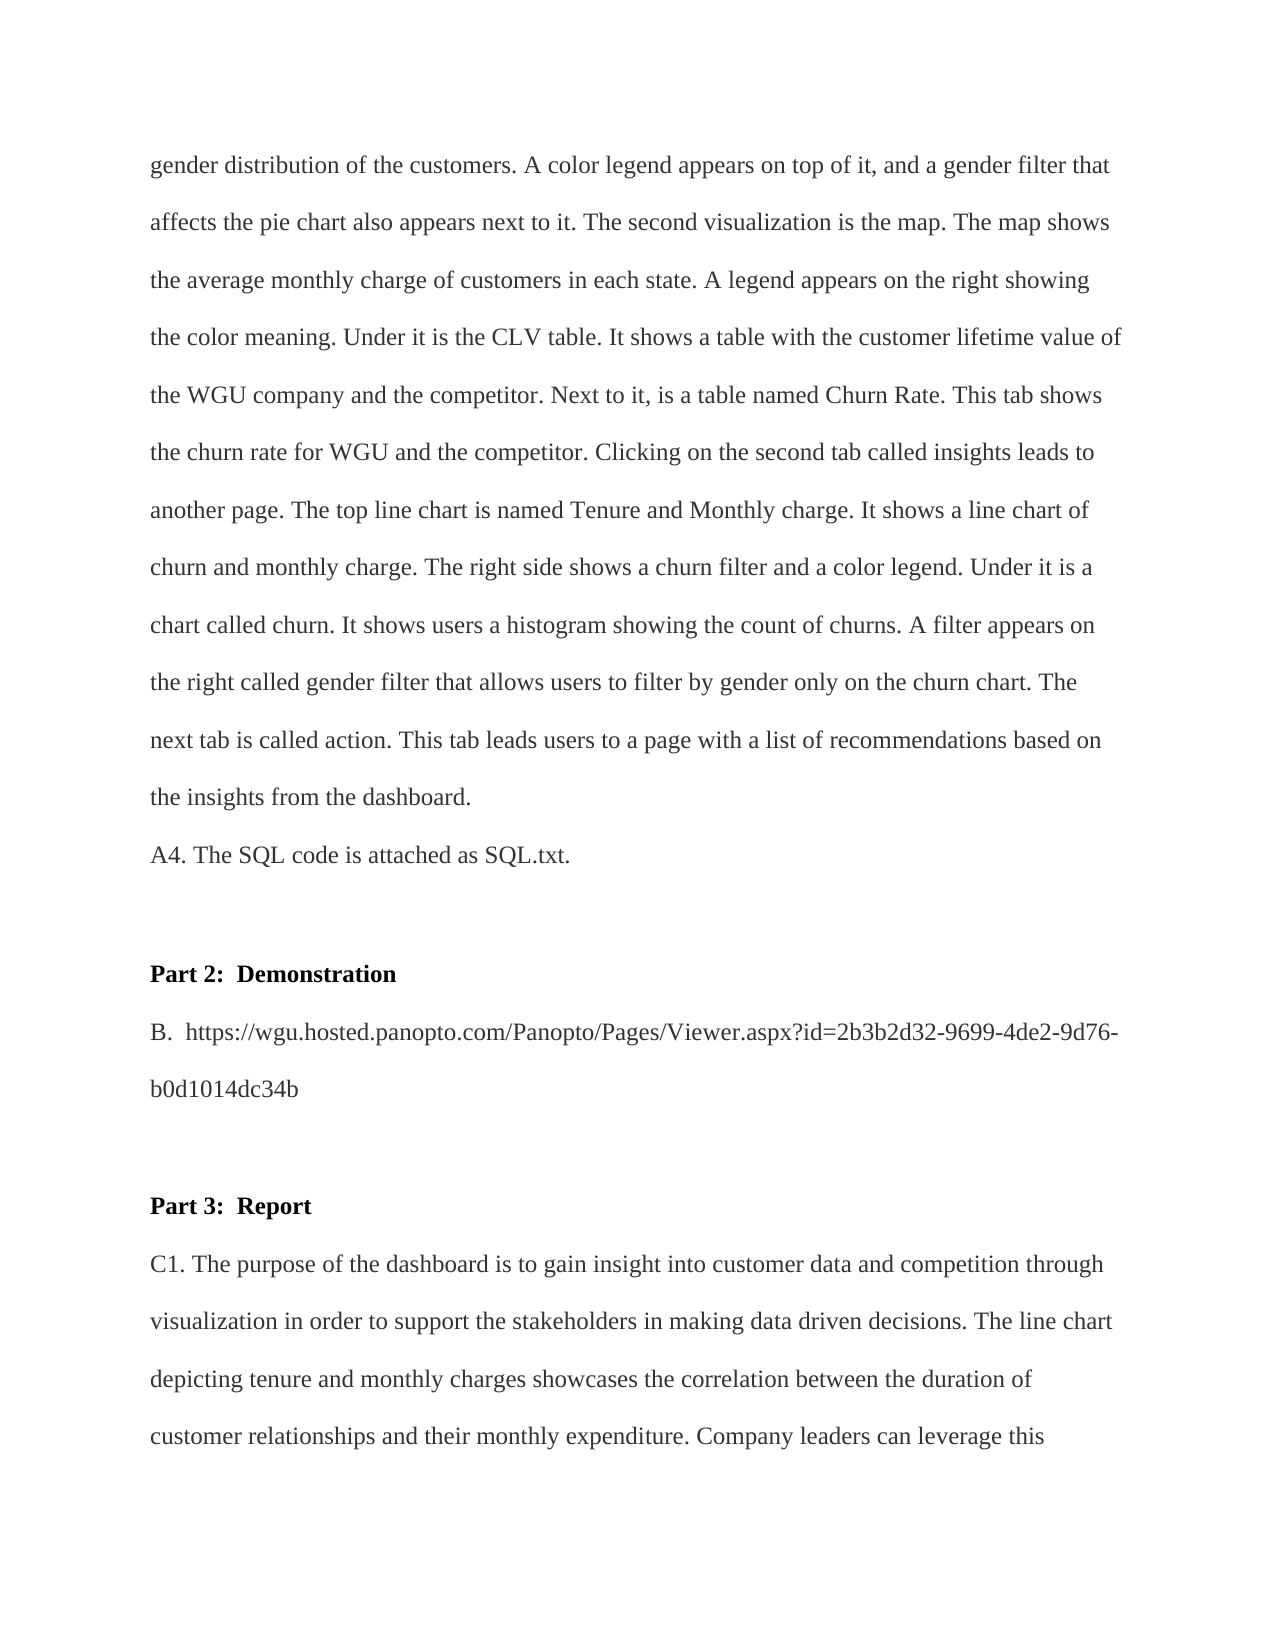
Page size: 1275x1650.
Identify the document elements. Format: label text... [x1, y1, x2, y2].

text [150, 150, 1125, 811]
subtitle Part 3: Report [150, 1191, 1125, 1220]
text B. https://wgu.hosted.panopto.com/Panopto/Pages/Viewer.aspx?id=2b3b2d32-9699-4de2-9d76-b0d1014dc34b [150, 1017, 1125, 1159]
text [150, 1249, 1125, 1450]
text A4. The SQL code is attached as SQL.txt. [150, 840, 1125, 869]
subtitle Part 2: Demonstration [150, 959, 1125, 988]
